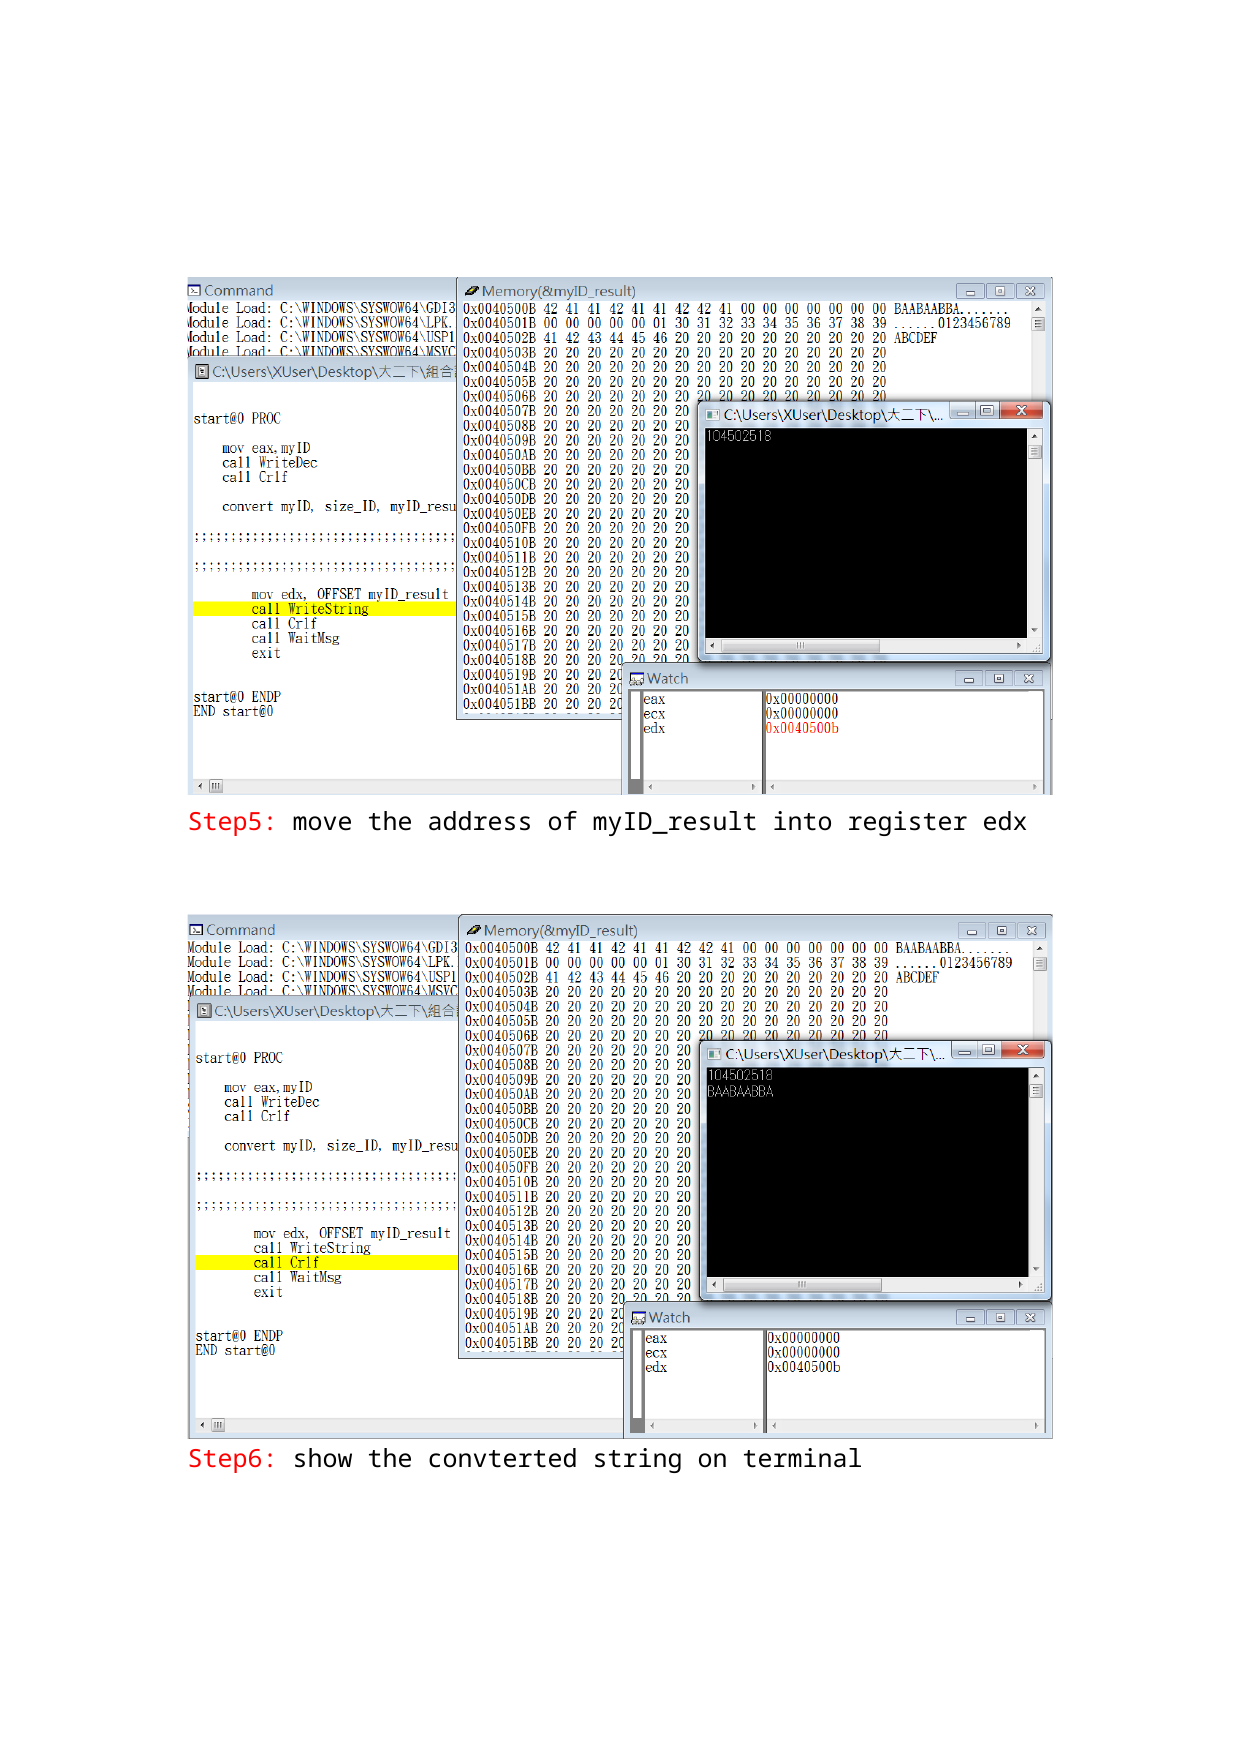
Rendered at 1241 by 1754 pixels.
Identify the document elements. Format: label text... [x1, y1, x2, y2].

text Step6: show the convterted string on terminal [187, 1439, 1053, 1477]
text Step5: move the address of myID_result into register edx [187, 802, 1053, 839]
picture [187, 914, 1053, 1439]
picture [187, 277, 1053, 795]
